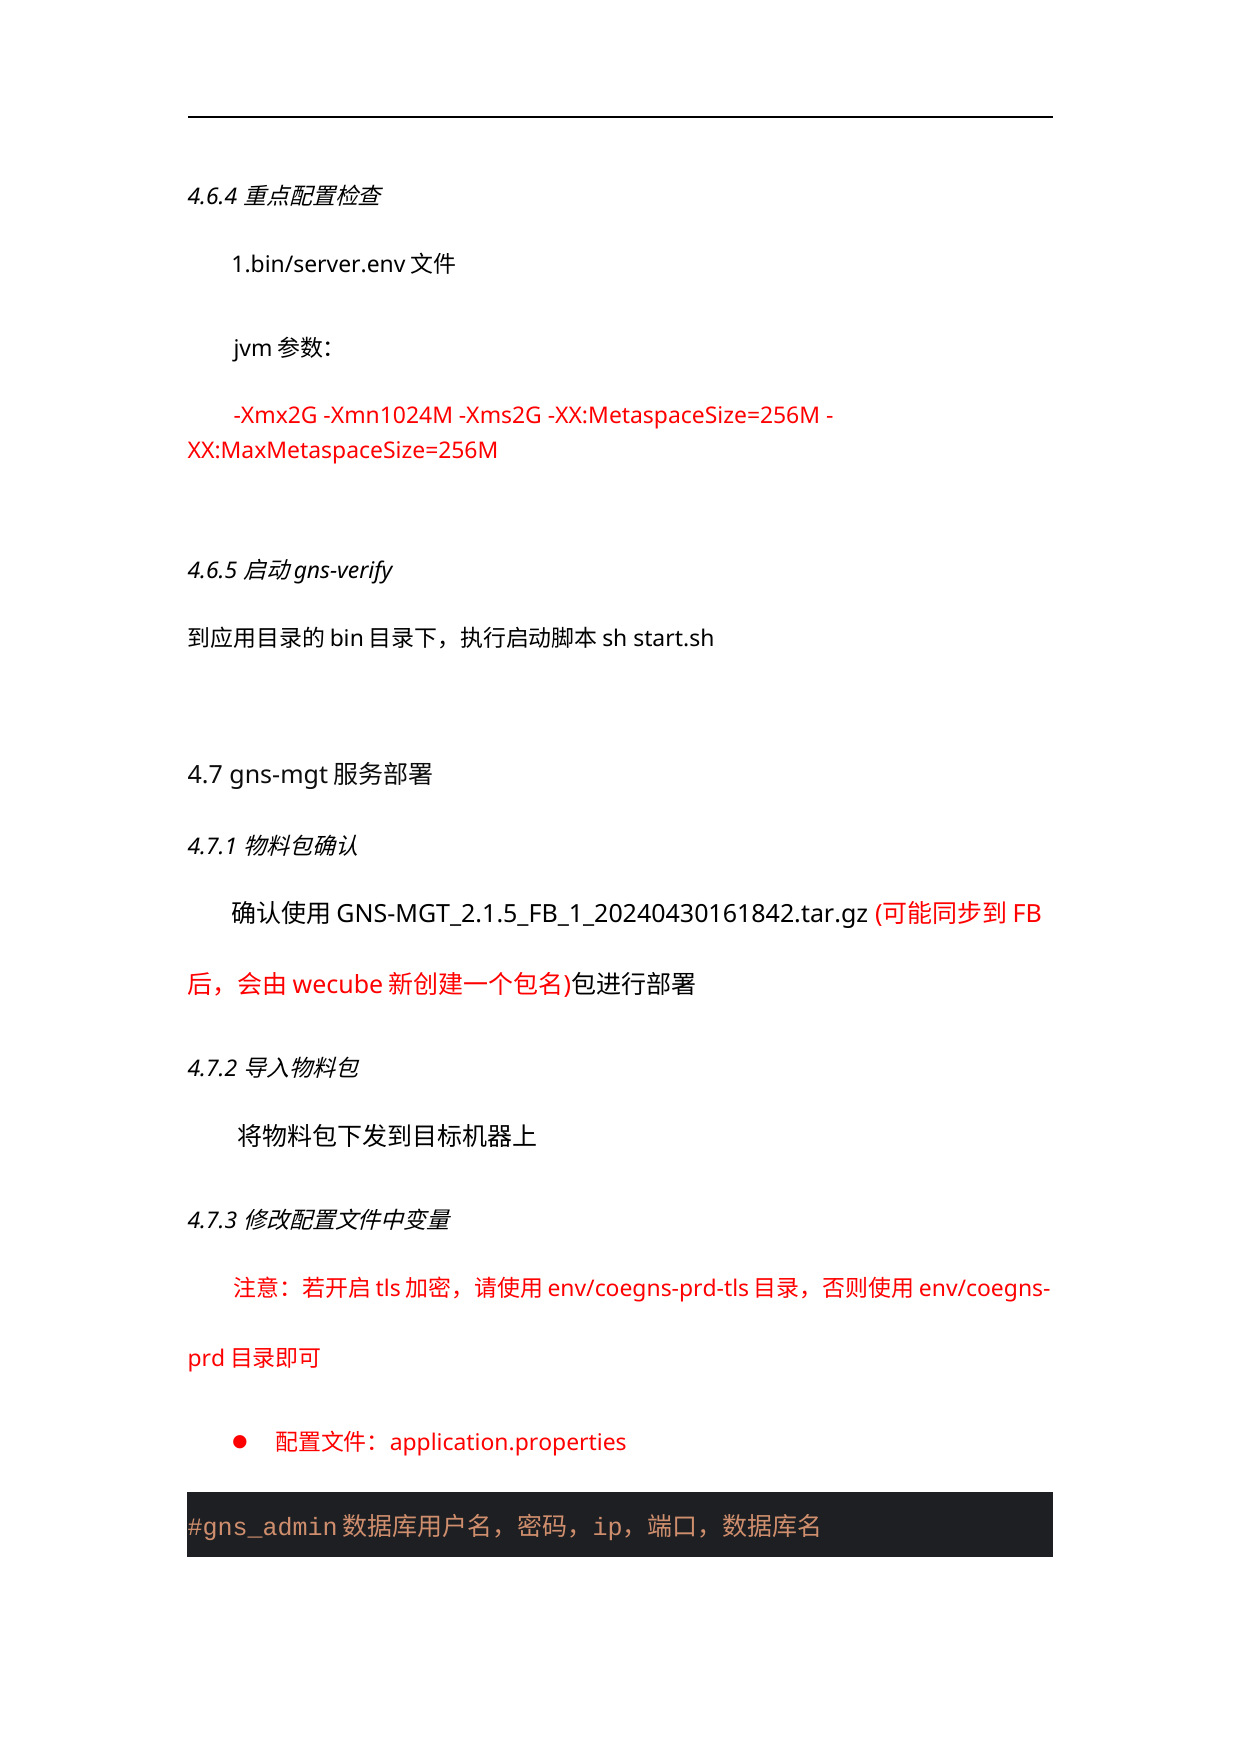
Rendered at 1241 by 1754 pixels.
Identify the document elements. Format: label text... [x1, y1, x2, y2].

list 将物料包下发到目标机器上 [187, 1102, 1053, 1167]
subtitle 4.6.5 启动gns-verify [187, 536, 1053, 601]
text #gns_admin数据库用户名，密码，ip，端口，数据库名 [187, 1492, 1053, 1557]
subtitle 4.7.3 修改配置文件中变量 [187, 1186, 1053, 1251]
subtitle 4.7 gns-mgt服务部署 [187, 740, 1053, 805]
list 配置文件：application.properties [231, 1408, 1053, 1473]
subtitle 4.7.2 导入物料包 [187, 1034, 1053, 1099]
text 确认使用GNS-MGT_2.1.5_FB_1_20240430161842.tar.gz (可能同步到FB后，会由wecube新创建一个包名)包进行部署 [187, 879, 1053, 1015]
text 1.bin/server.env文件 [187, 229, 1053, 294]
text 到应用目录的bin目录下，执行启动脚本sh start.sh [187, 604, 1053, 669]
text -Xmx2G -Xmn1024M -Xms2G -XX:MetaspaceSize=256M -XX:MaxMetaspaceSize=256M [187, 398, 1053, 466]
subtitle 4.6.4 重点配置检查 [187, 162, 1053, 227]
text jvm参数： [187, 314, 1053, 379]
subtitle 4.7.1 物料包确认 [187, 812, 1053, 877]
text 注意：若开启tls加密，请使用env/coegns-prd-tls目录，否则使用env/coegns-prd目录即可 [187, 1254, 1053, 1389]
